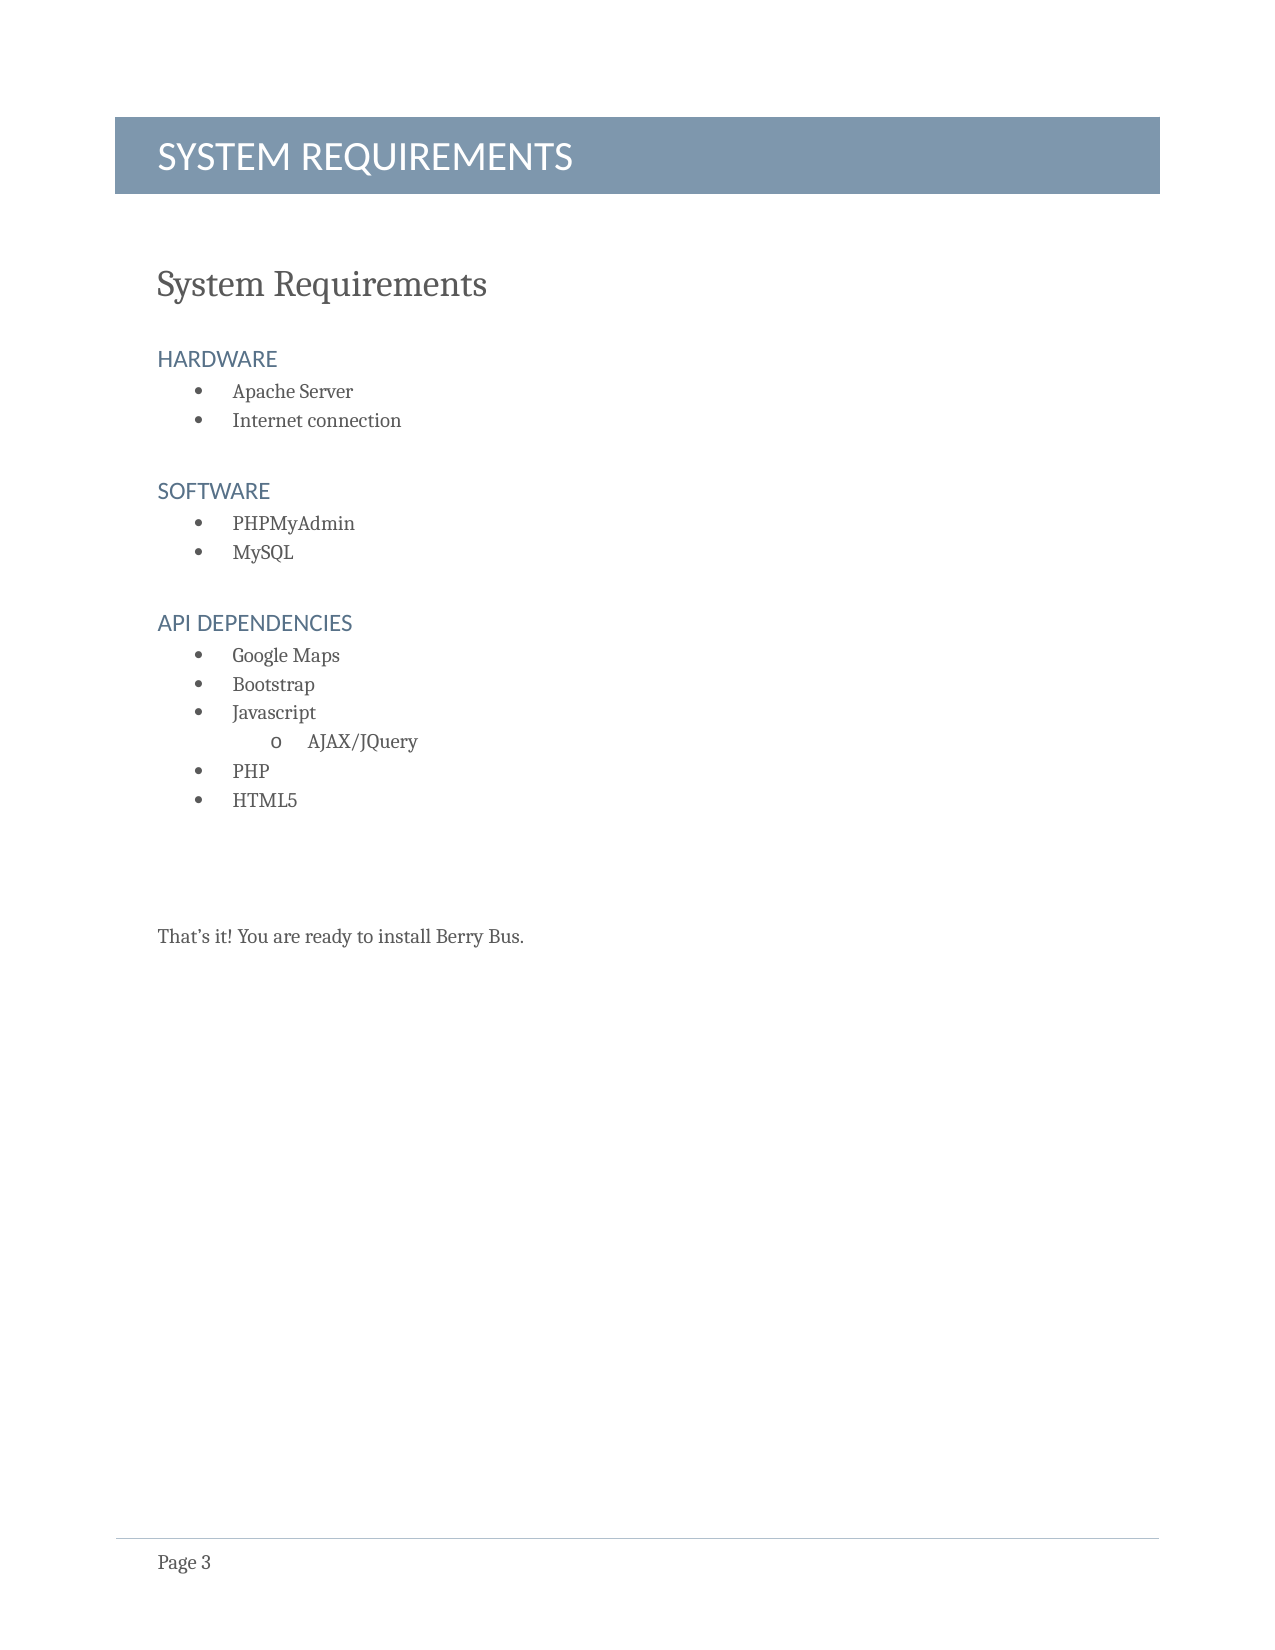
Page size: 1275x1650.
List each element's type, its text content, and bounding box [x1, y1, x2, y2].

list Bootstrap [195, 672, 1117, 696]
list HTML5 [195, 788, 1117, 812]
list PHPMyAdmin [195, 512, 1117, 536]
subtitle Hardware [157, 343, 1117, 374]
list MySQL [195, 540, 1117, 564]
subtitle Software [157, 475, 1117, 505]
list Google Maps [195, 643, 1117, 667]
list Apache Server [195, 380, 1117, 404]
list PHP [195, 760, 1117, 784]
subtitle API Dependencies [157, 607, 1117, 637]
list AJAX/JQuery [270, 730, 1117, 755]
list Javascript [195, 701, 1117, 725]
subtitle System Requirements [157, 262, 1117, 306]
list Internet connection [195, 409, 1117, 433]
text That’s it! You are ready to install Berry Bus. [157, 925, 1117, 949]
